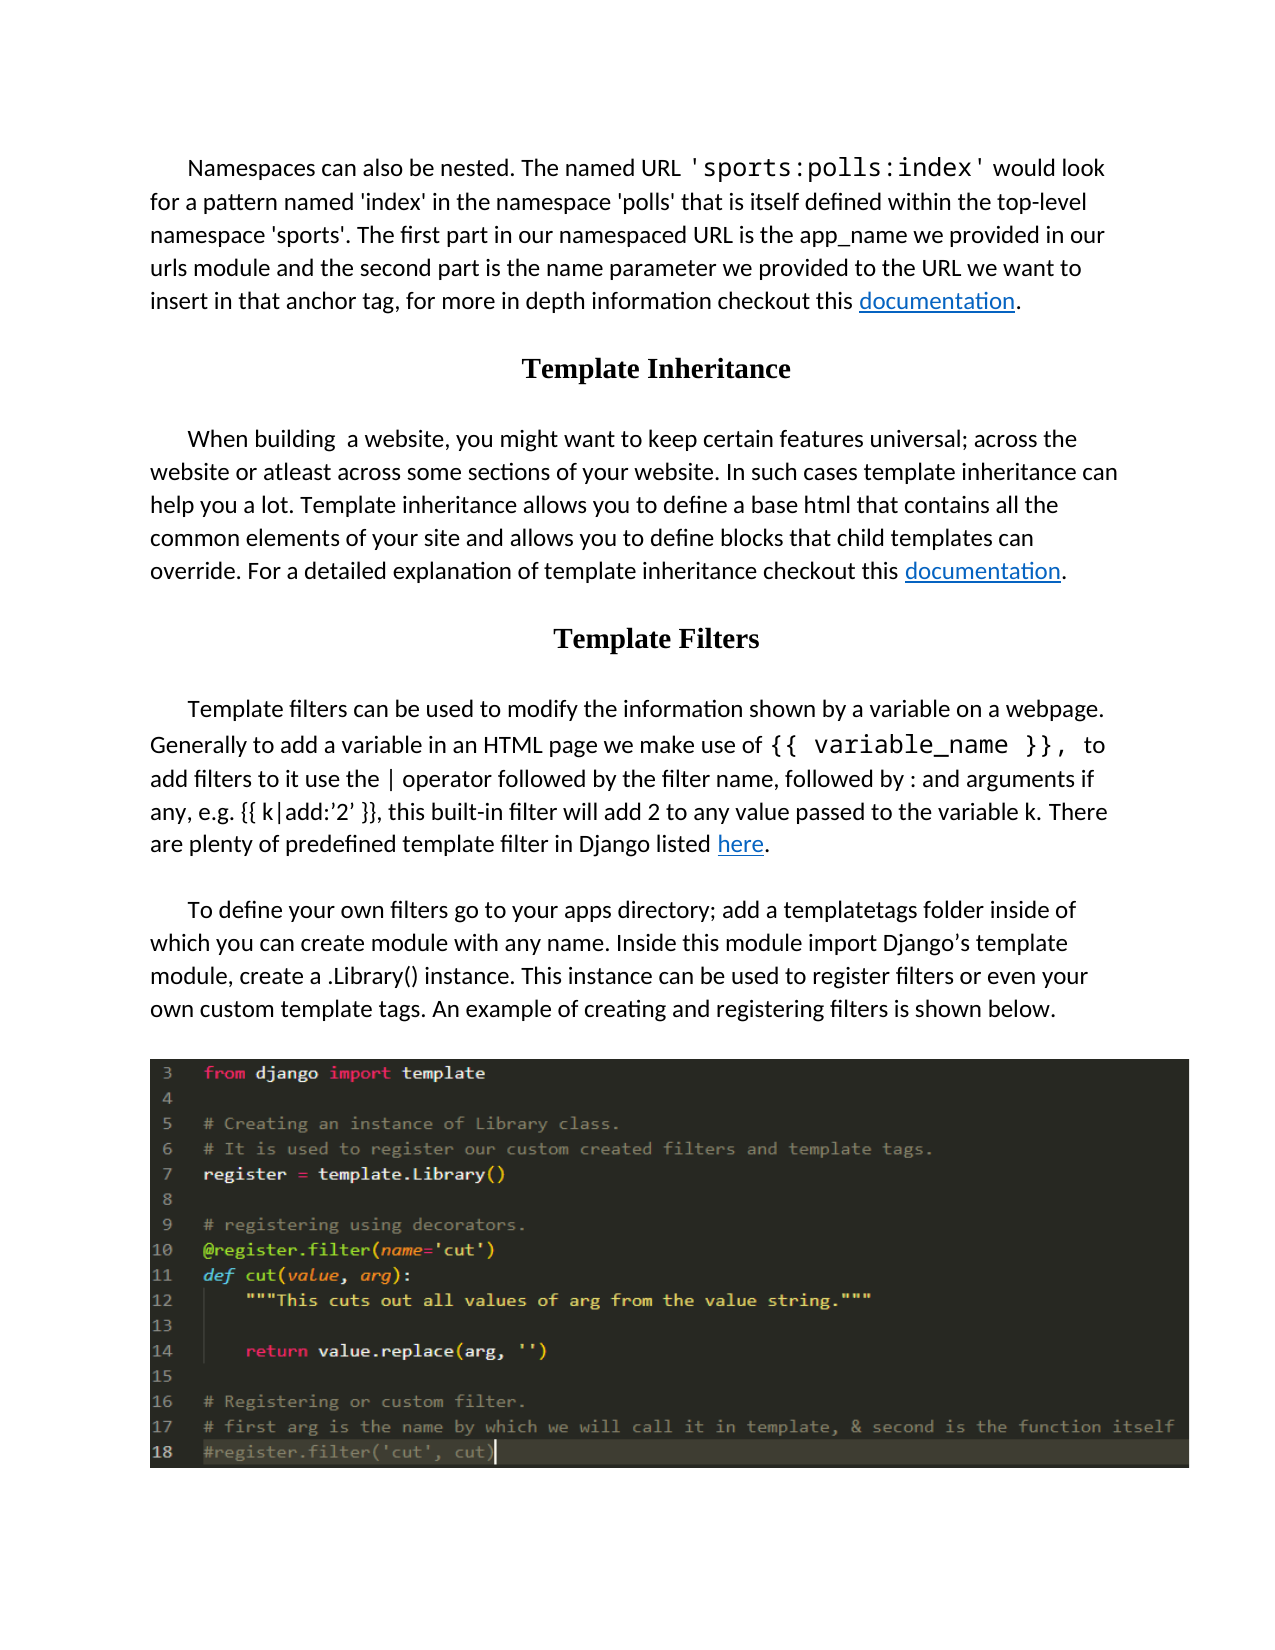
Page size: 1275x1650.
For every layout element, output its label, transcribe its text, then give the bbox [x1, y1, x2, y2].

picture [150, 1059, 1190, 1468]
list Template filters can be used to modify the information shown by a variable on a webpage. Generally to add a variable in an HTML page we make use of {{ variable_name }}, to add filters to it use the | operator followed by the filter name, followed by : and arguments if any, e.g. {{ k|add:’2’ }}, this built-in filter will add 2 to any value passed to the variable k. There are plenty of predefined template filter in Django listed here. [150, 693, 1125, 859]
list Template Inheritance [150, 351, 1125, 384]
list Template Filters [150, 621, 1125, 654]
list When building a website, you might want to keep certain features universal; across the website or atleast across some sections of your website. In such cases template inheritance can help you a lot. Template inheritance allows you to define a base html that contains all the common elements of your site and allows you to define blocks that child templates can override. For a detailed explanation of template inheritance checkout this documentation. [150, 423, 1125, 586]
list To define your own filters go to your apps directory; add a templatetags folder inside of which you can create module with any name. Inside this module import Django’s template module, create a .Library() instance. This instance can be used to register filters or even your own custom template tags. An example of creating and registering filters is shown below. [150, 894, 1125, 1024]
